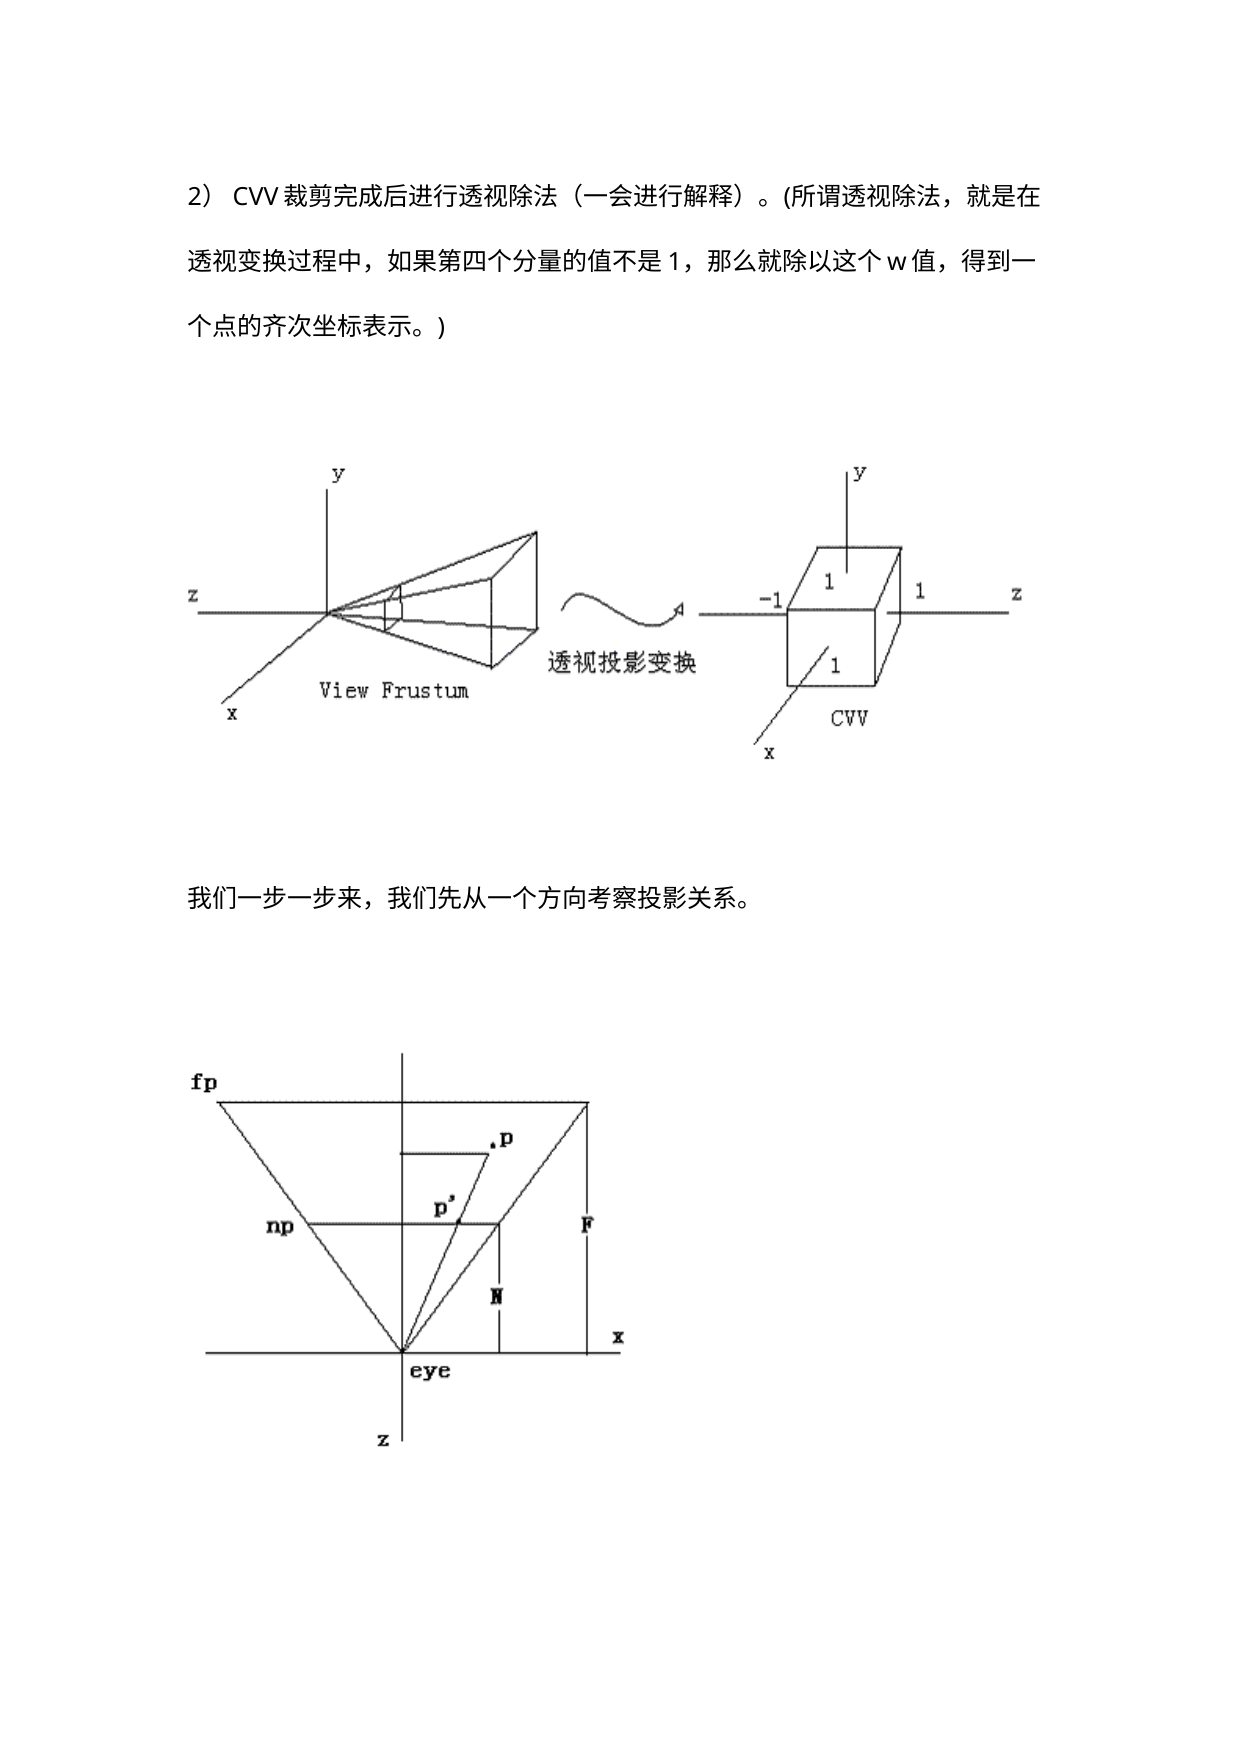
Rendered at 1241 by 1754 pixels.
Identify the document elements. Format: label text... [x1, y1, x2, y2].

text 我们一步一步来，我们先从一个方向考察投影关系。 [187, 864, 1053, 929]
picture [187, 1019, 646, 1487]
text 2） CVV裁剪完成后进行透视除法（一会进行解释）。(所谓透视除法，就是在透视变换过程中，如果第四个分量的值不是1，那么就除以这个w值，得到一个点的齐次坐标表示。) [187, 162, 1053, 357]
picture [187, 447, 1028, 767]
